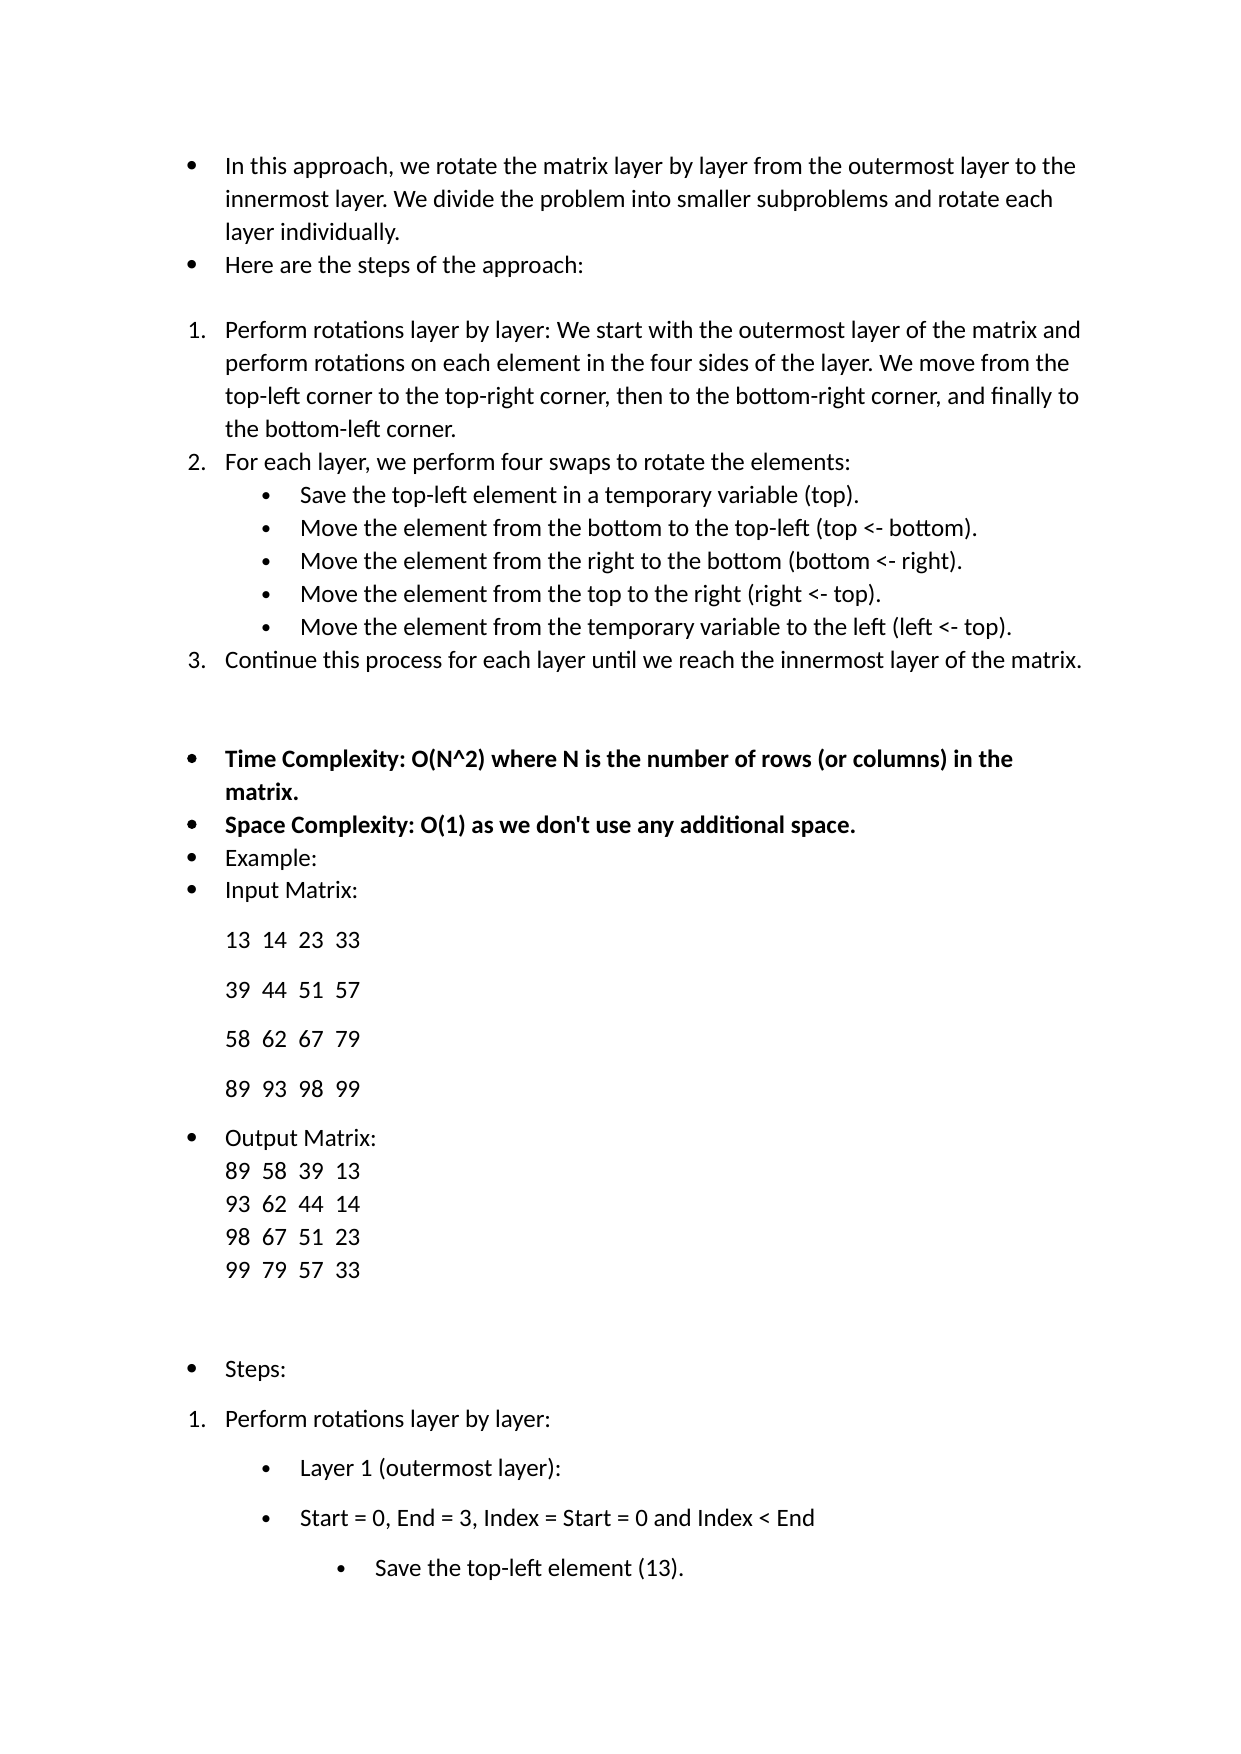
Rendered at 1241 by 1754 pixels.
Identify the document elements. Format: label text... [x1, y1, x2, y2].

text 13 14 23 33 [225, 924, 1090, 955]
list Input Matrix: [187, 874, 1090, 905]
list Move the element from the top to the right (right <- top). [262, 578, 1090, 608]
text 58 62 67 79 [225, 1023, 1090, 1054]
list Time Complexity: O(N^2) where N is the number of rows (or columns) in the matrix. [187, 743, 1090, 806]
list Move the element from the bottom to the top-left (top <- bottom). [262, 512, 1090, 543]
list Steps: [187, 1353, 1090, 1384]
list For each layer, we perform four swaps to rotate the elements: [187, 446, 1090, 477]
list Move the element from the temporary variable to the left (left <- top). [262, 611, 1090, 641]
list Move the element from the right to the bottom (bottom <- right). [262, 545, 1090, 576]
list Output Matrix: [187, 1122, 1090, 1153]
list Here are the steps of the approach: [187, 249, 1090, 279]
list Continue this process for each layer until we reach the innermost layer of the matrix. [187, 644, 1090, 674]
list Perform rotations layer by layer: [187, 1403, 1090, 1433]
list Start = 0, End = 3, Index = Start = 0 and Index < End [262, 1502, 1090, 1533]
list 98 67 51 23 [225, 1221, 1090, 1252]
list Save the top-left element (13). [337, 1552, 1090, 1582]
list 89 58 39 13 [225, 1155, 1090, 1186]
list Space Complexity: O(1) as we don't use any additional space. [187, 809, 1090, 839]
list Save the top-left element in a temporary variable (top). [262, 479, 1090, 510]
list 99 79 57 33 [225, 1254, 1090, 1285]
text 89 93 98 99 [225, 1073, 1090, 1103]
list Example: [187, 842, 1090, 872]
list 93 62 44 14 [225, 1188, 1090, 1219]
list In this approach, we rotate the matrix layer by layer from the outermost layer to the innermost layer. We divide the problem into smaller subproblems and rotate each layer individually. [187, 150, 1090, 246]
text 39 44 51 57 [225, 974, 1090, 1004]
list Perform rotations layer by layer: We start with the outermost layer of the matrix and perform rotations on each element in the four sides of the layer. We move from the top-left corner to the top-right corner, then to the bottom-right corner, and finally to the bottom-left corner. [187, 314, 1090, 444]
list Layer 1 (outermost layer): [262, 1452, 1090, 1483]
